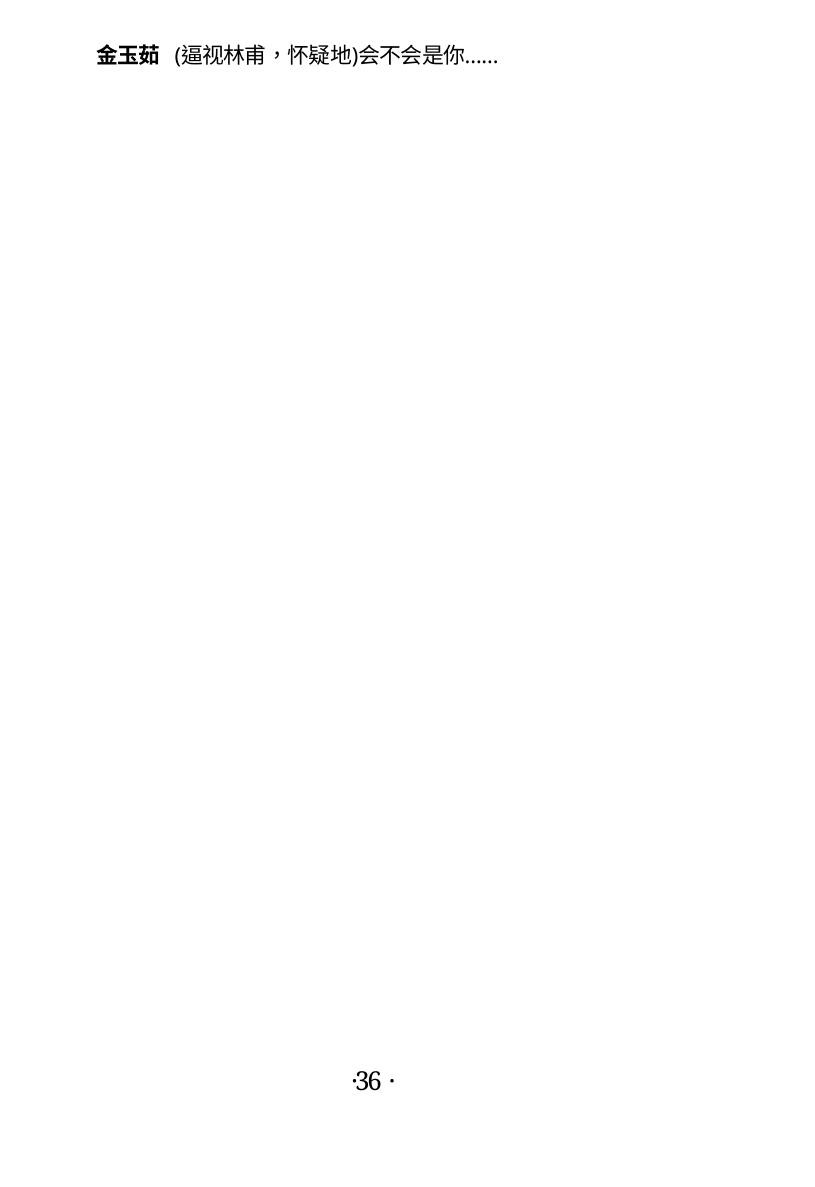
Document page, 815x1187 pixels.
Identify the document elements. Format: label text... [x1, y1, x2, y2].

text 金玉茹 (逼视林甫，怀疑地)会不会是你…… [96, 42, 692, 69]
